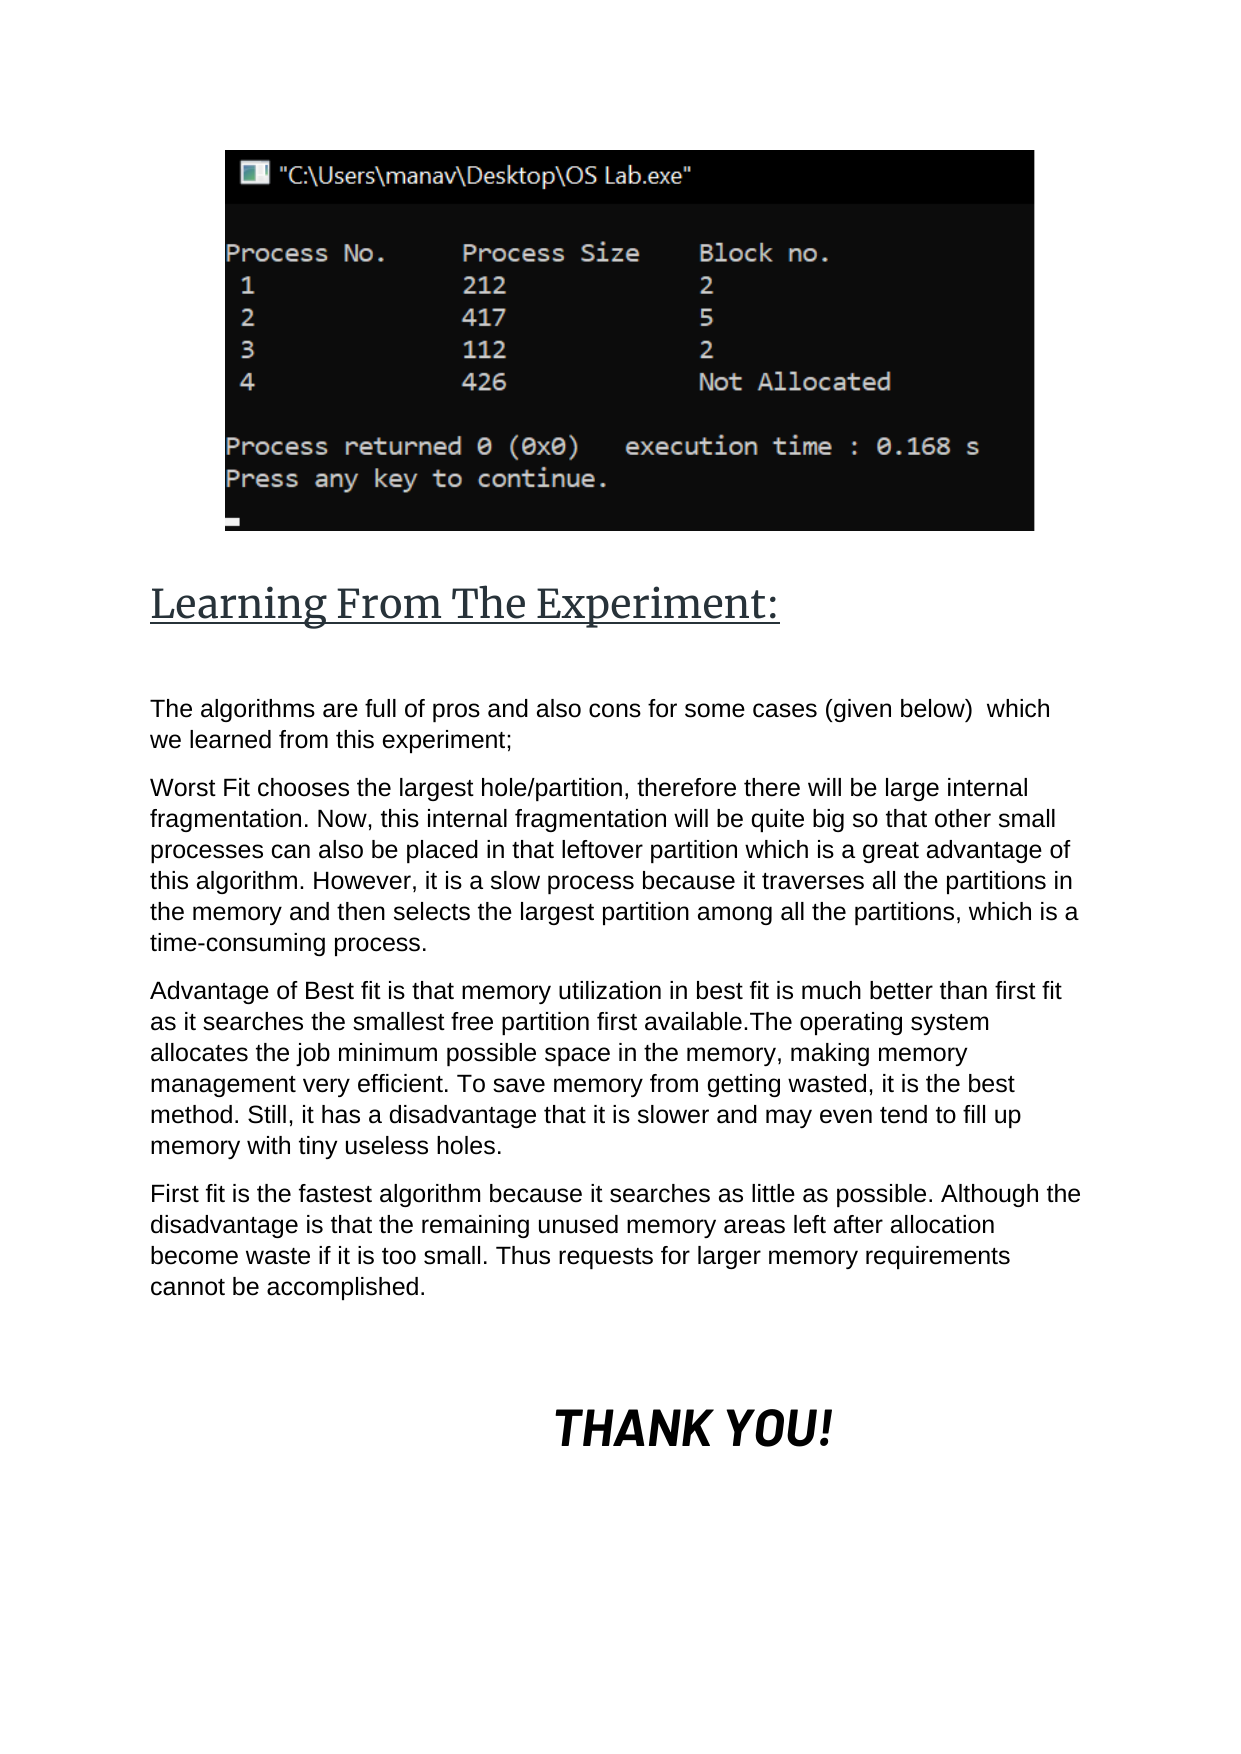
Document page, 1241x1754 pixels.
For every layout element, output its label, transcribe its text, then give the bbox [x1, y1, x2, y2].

text THANK YOU! [300, 1395, 1090, 1457]
text The algorithms are full of pros and also cons for some cases (given below) which we learned from this experiment; [150, 694, 1090, 754]
text Learning From The Experiment: [150, 580, 1090, 629]
text Advantage of Best fit is that memory utilization in best fit is much better than first fit as it searches the smallest free partition first available.The operating system allocates the job minimum possible space in the memory, making memory management very efficient. To save memory from getting wasted, it is the best method. Still, it has a disadvantage that it is slower and may even tend to fill up memory with tiny useless holes. [150, 976, 1090, 1160]
picture [225, 150, 1035, 531]
text First fit is the fastest algorithm because it searches as little as possible. Although the disadvantage is that the remaining unused memory areas left after allocation become waste if it is too small. Thus requests for larger memory requirements cannot be accomplished. [150, 1179, 1090, 1301]
text Worst Fit chooses the largest hole/partition, therefore there will be large internal fragmentation. Now, this internal fragmentation will be quite big so that other small processes can also be placed in that leftover partition which is a great advantage of this algorithm. However, it is a slow process because it traverses all the partitions in the memory and then selects the largest partition among all the partitions, which is a time-consuming process. [150, 773, 1090, 957]
